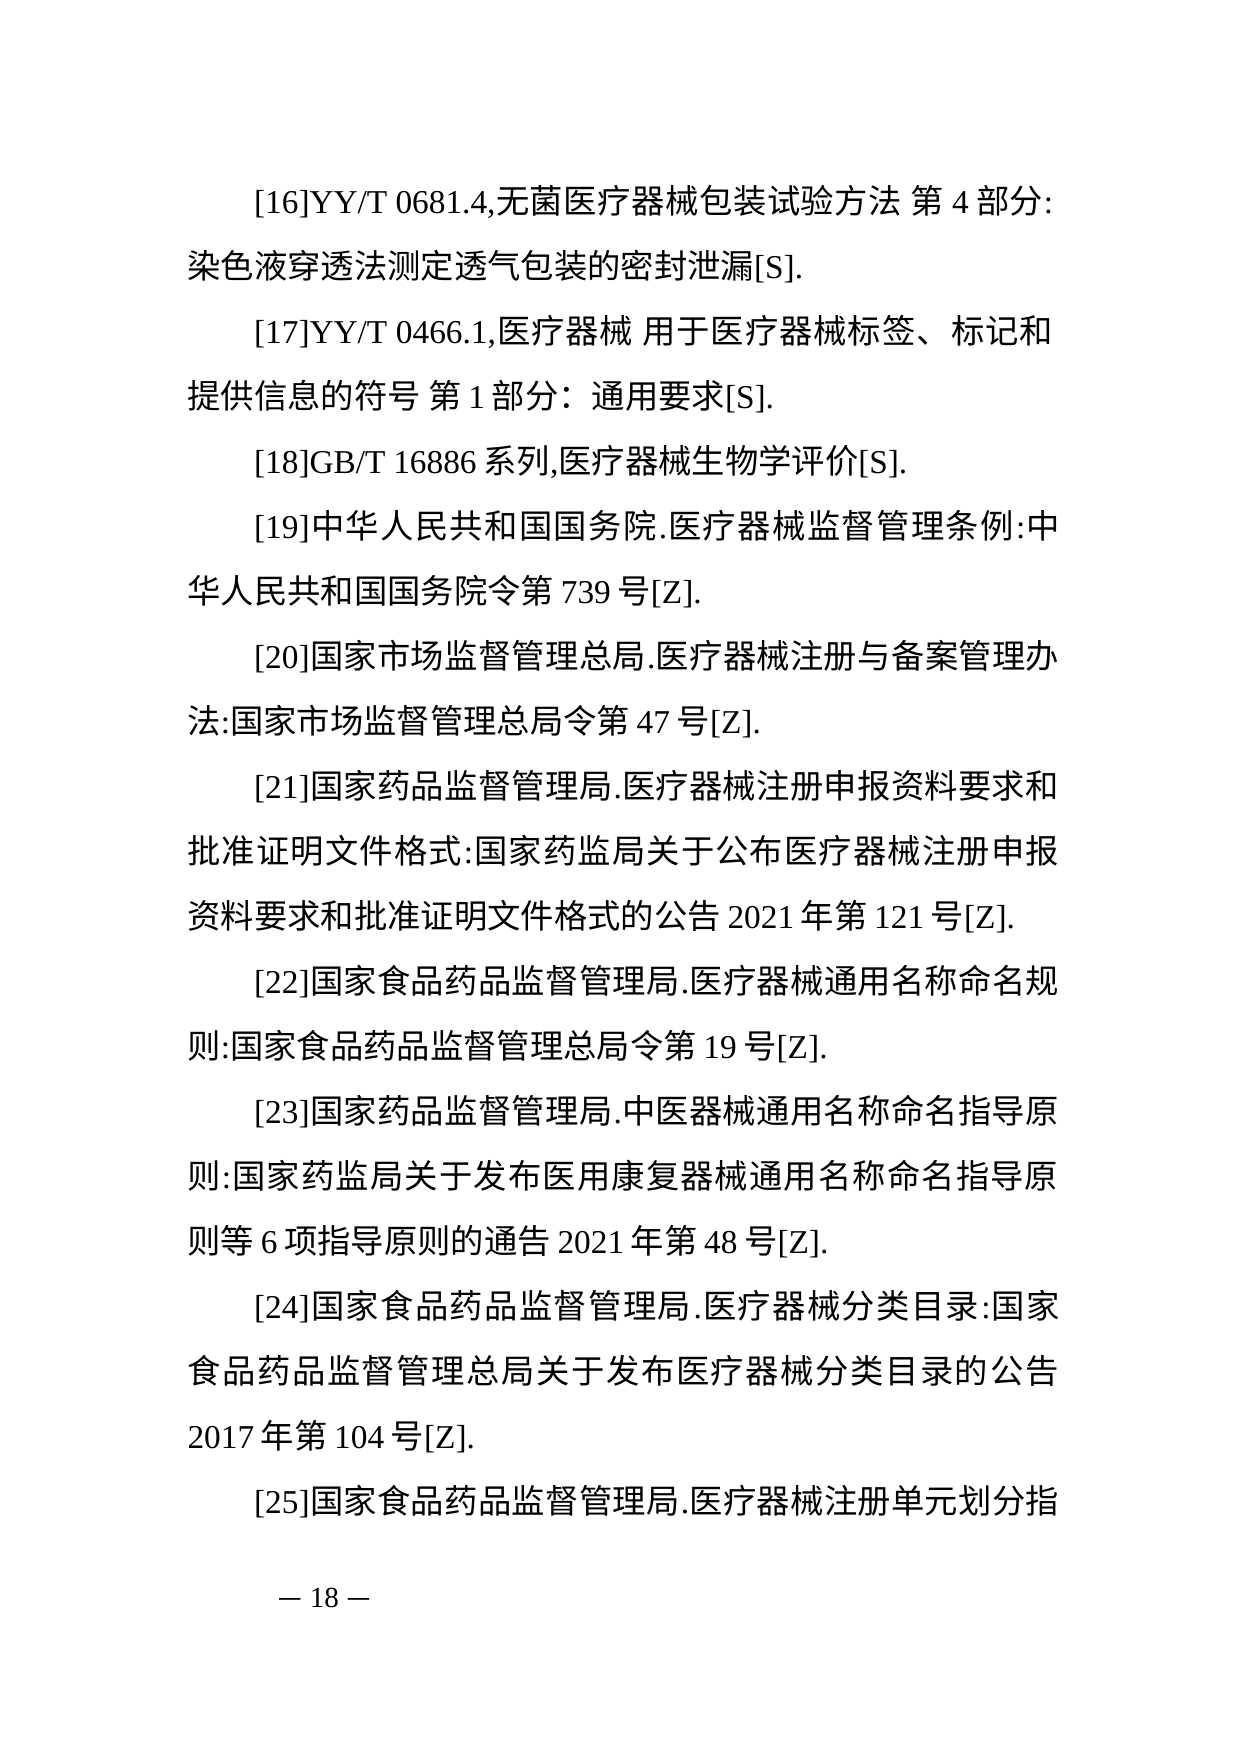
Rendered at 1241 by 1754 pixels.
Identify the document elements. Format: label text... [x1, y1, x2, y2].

text [20]国家市场监督管理总局.医疗器械注册与备案管理办法:国家市场监督管理总局令第47号[Z]. [187, 621, 1060, 751]
text [19]中华人民共和国国务院.医疗器械监督管理条例:中华人民共和国国务院令第739号[Z]. [187, 491, 1060, 621]
text [16]YY/T 0681.4,无菌医疗器械包装试验方法 第4部分:染色液穿透法测定透气包装的密封泄漏[S]. [187, 166, 1053, 296]
text [22]国家食品药品监督管理局.医疗器械通用名称命名规则:国家食品药品监督管理总局令第19号[Z]. [187, 946, 1060, 1076]
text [187, 1466, 1060, 1531]
text [17]YY/T 0466.1,医疗器械 用于医疗器械标签、标记和提供信息的符号 第1部分：通用要求[S]. [187, 296, 1053, 426]
text [18]GB/T 16886系列,医疗器械生物学评价[S]. [187, 426, 1053, 491]
text [23]国家药品监督管理局.中医器械通用名称命名指导原则:国家药监局关于发布医用康复器械通用名称命名指导原则等6项指导原则的通告2021年第48号[Z]. [187, 1076, 1060, 1271]
text [24]国家食品药品监督管理局.医疗器械分类目录:国家食品药品监督管理总局关于发布医疗器械分类目录的公告2017年第104号[Z]. [187, 1271, 1060, 1466]
text [21]国家药品监督管理局.医疗器械注册申报资料要求和批准证明文件格式:国家药监局关于公布医疗器械注册申报资料要求和批准证明文件格式的公告2021年第121号[Z]. [187, 751, 1060, 946]
